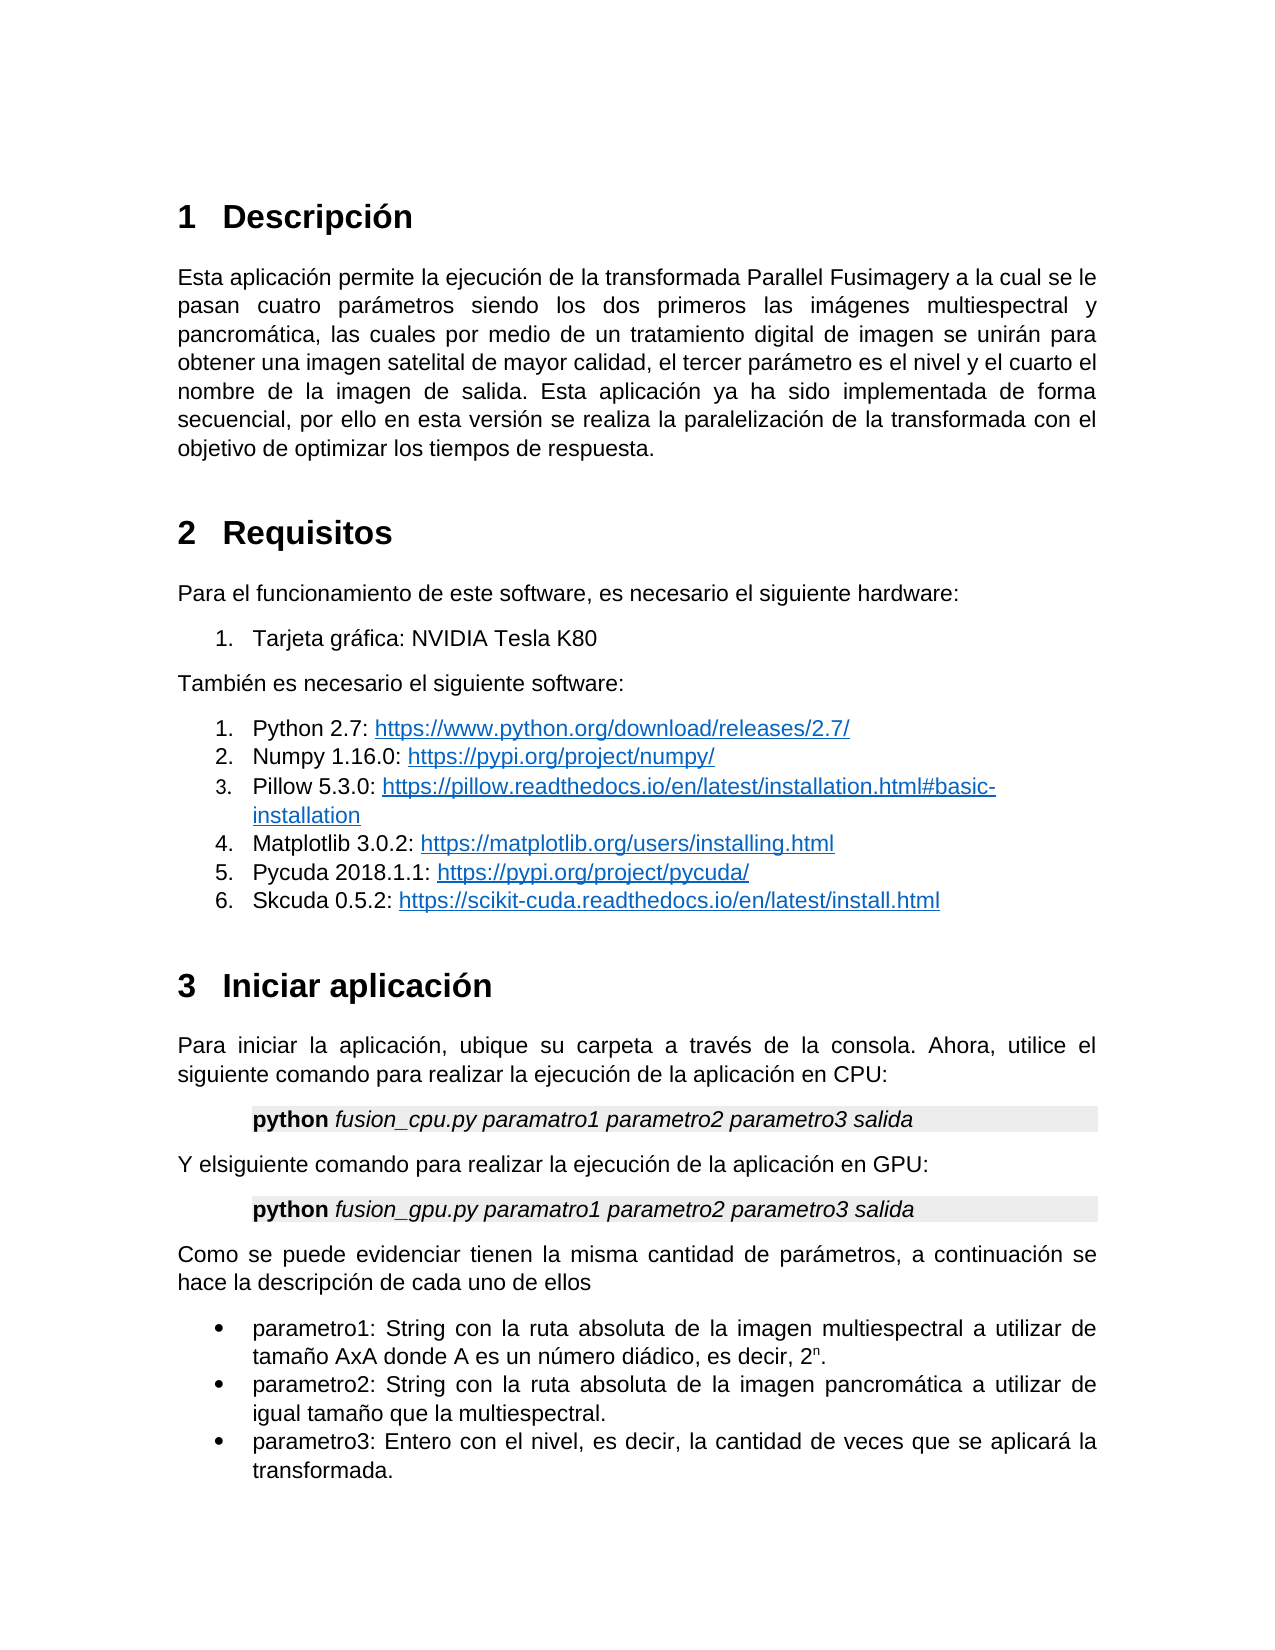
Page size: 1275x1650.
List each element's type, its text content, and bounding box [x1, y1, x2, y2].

text Para el funcionamiento de este software, es necesario el siguiente hardware: [177, 579, 1098, 606]
subtitle Iniciar aplicación [177, 966, 1098, 1004]
subtitle Descripción [177, 198, 1098, 236]
text Y elsiguiente comando para realizar la ejecución de la aplicación en GPU: [177, 1151, 1098, 1177]
list Pycuda 2018.1.1: https://pypi.org/project/pycuda/ [215, 859, 1098, 885]
text Como se puede evidenciar tienen la misma cantidad de parámetros, a continuación se hace la descripción de cada uno de ellos [177, 1241, 1098, 1296]
list Pillow 5.3.0: https://pillow.readthedocs.io/en/latest/installation.html#basic-installation [215, 772, 1098, 828]
text python fusion_gpu.py paramatro1 parametro2 parametro3 salida [252, 1196, 1098, 1222]
text python fusion_cpu.py paramatro1 parametro2 parametro3 salida [252, 1106, 1098, 1132]
list parametro1: String con la ruta absoluta de la imagen multiespectral a utilizar de tamaño AxA donde A es un número diádico, es decir, 2n. [215, 1314, 1098, 1369]
list Tarjeta gráfica: NVIDIA Tesla K80 [215, 625, 1098, 651]
subtitle Requisitos [177, 513, 1098, 552]
list Python 2.7: https://www.python.org/download/releases/2.7/ [215, 715, 1098, 741]
list parametro2: String con la ruta absoluta de la imagen pancromática a utilizar de igual tamaño que la multiespectral. [215, 1371, 1098, 1426]
list Matplotlib 3.0.2: https://matplotlib.org/users/installing.html [215, 830, 1098, 857]
text También es necesario el siguiente software: [177, 670, 1098, 696]
text Para iniciar la aplicación, ubique su carpeta a través de la consola. Ahora, utilice el siguiente comando para realizar la ejecución de la aplicación en CPU: [177, 1032, 1098, 1087]
list Skcuda 0.5.2: https://scikit-cuda.readthedocs.io/en/latest/install.html [215, 887, 1098, 913]
list Numpy 1.16.0: https://pypi.org/project/numpy/ [215, 743, 1098, 770]
text Esta aplicación permite la ejecución de la transformada Parallel Fusimagery a la cual se le pasan cuatro parámetros siendo los dos primeros las imágenes multiespectral y pancromática, las cuales por medio de un tratamiento digital de imagen se unirán para obtener una imagen satelital de mayor calidad, el tercer parámetro es el nivel y el cuarto el nombre de la imagen de salida. Esta aplicación ya ha sido implementada de forma secuencial, por ello en esta versión se realiza la paralelización de la transformada con el objetivo de optimizar los tiempos de respuesta. [177, 264, 1098, 461]
list parametro3: Entero con el nivel, es decir, la cantidad de veces que se aplicará la transformada. [215, 1428, 1098, 1483]
